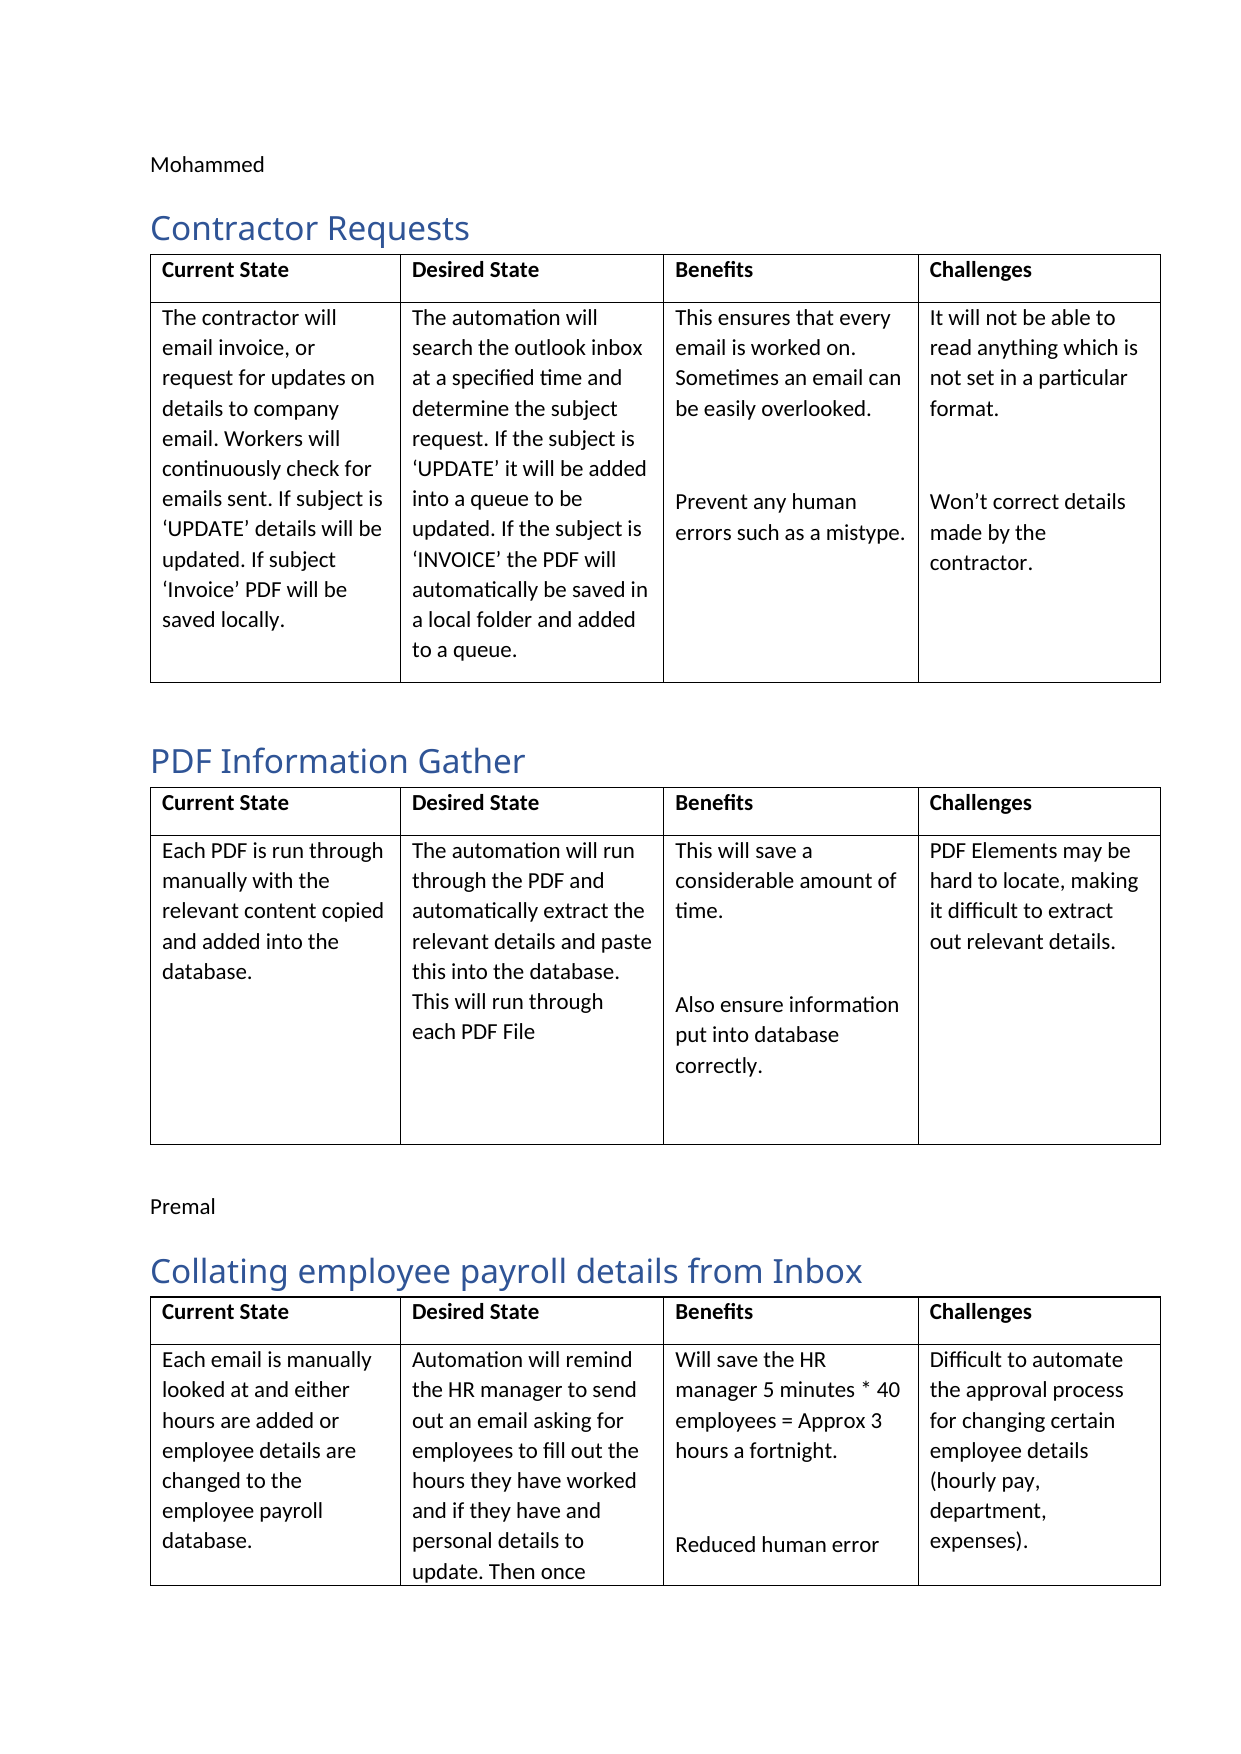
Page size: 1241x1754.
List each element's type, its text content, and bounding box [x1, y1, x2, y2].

subtitle Collating employee payroll details from Inbox [150, 1247, 1090, 1293]
subtitle PDF Information Gather [150, 738, 1090, 784]
table_cell This ensures that every email is worked on. Sometimes an email can be easily overlooked. Prevent any human errors such as a mistype. [664, 303, 918, 682]
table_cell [919, 1345, 1160, 1585]
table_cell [664, 1345, 918, 1585]
table_cell PDF Elements may be hard to locate, making it difficult to extract out relevant details. [919, 836, 1160, 1144]
table_header Desired State [401, 788, 663, 835]
table_cell The contractor will email invoice, or request for updates on details to company email. Workers will continuously check for emails sent. If subject is ‘UPDATE’ details will be updated. If subject ‘Invoice’ PDF will be saved locally. [151, 303, 400, 682]
text Mohammed [150, 150, 1090, 178]
table_cell The automation will run through the PDF and automatically extract the relevant details and paste this into the database. This will run through each PDF File [401, 836, 663, 1144]
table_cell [401, 1345, 663, 1585]
table_header Benefits [664, 1298, 918, 1344]
table_cell It will not be able to read anything which is not set in a particular format. Won’t correct details made by the contractor. [919, 303, 1160, 682]
text Premal [150, 1192, 1090, 1220]
table_header Current State [151, 788, 400, 835]
table_header Benefits [664, 255, 918, 302]
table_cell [151, 1345, 400, 1585]
table_header Challenges [919, 1298, 1160, 1344]
table_cell Each PDF is run through manually with the relevant content copied and added into the database. [151, 836, 400, 1144]
table_header Current State [151, 255, 400, 302]
table_header Desired State [401, 1298, 663, 1344]
table_cell This will save a considerable amount of time. Also ensure information put into database correctly. [664, 836, 918, 1144]
table_header Challenges [919, 255, 1160, 302]
table_header Current State [151, 1298, 400, 1344]
table_header Challenges [919, 788, 1160, 835]
table_cell The automation will search the outlook inbox at a specified time and determine the subject request. If the subject is ‘UPDATE’ it will be added into a queue to be updated. If the subject is ‘INVOICE’ the PDF will automatically be saved in a local folder and added to a queue. [401, 303, 663, 682]
table_header Benefits [664, 788, 918, 835]
subtitle Contractor Requests [150, 205, 1090, 251]
table_header Desired State [401, 255, 663, 302]
